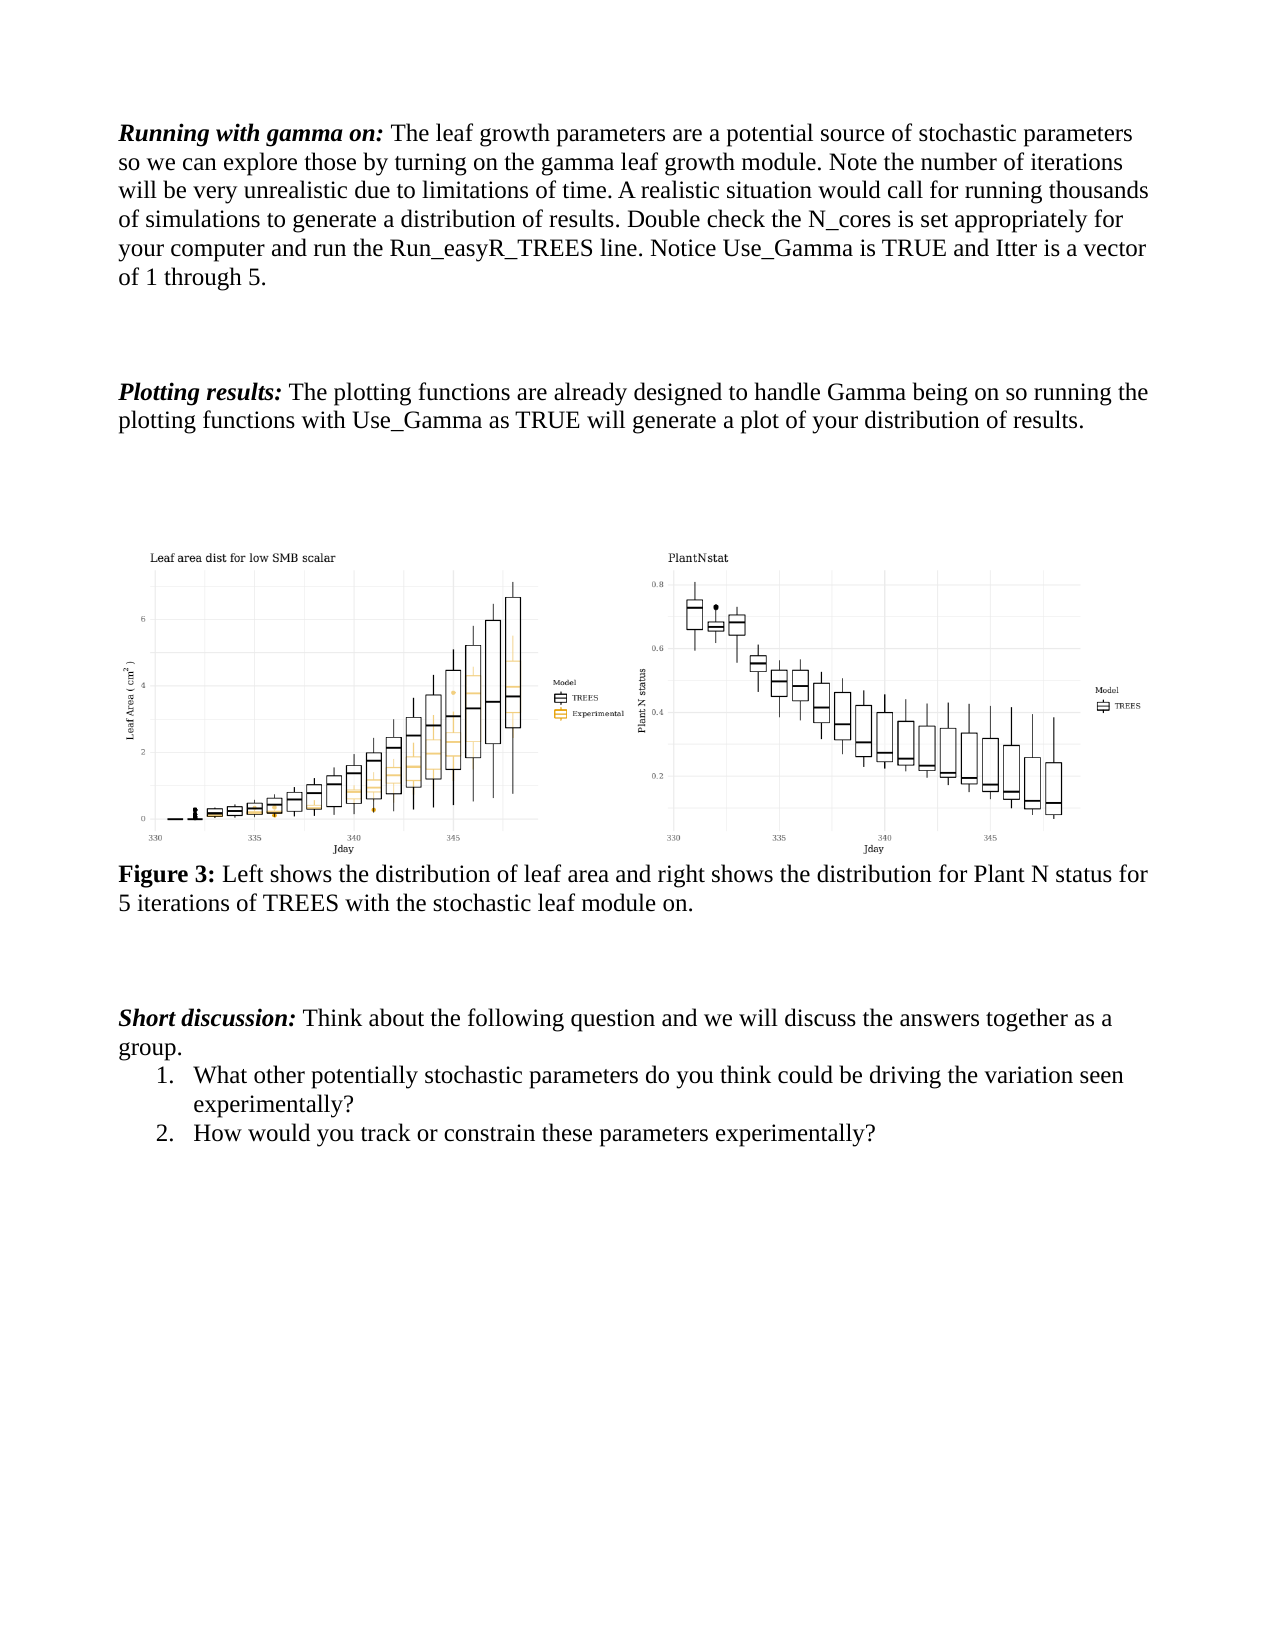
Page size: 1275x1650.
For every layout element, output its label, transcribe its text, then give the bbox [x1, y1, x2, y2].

text Plotting results: The plotting functions are already designed to handle Gamma being on so running the plotting functions with Use_Gamma as TRUE will generate a plot of your distribution of results. [118, 377, 1157, 434]
list What other potentially stochastic parameters do you think could be driving the variation seen experimentally? [156, 1060, 1157, 1118]
picture [118, 549, 1150, 860]
list How would you track or constrain these parameters experimentally? [156, 1118, 1157, 1147]
text Figure 3: Left shows the distribution of leaf area and right shows the distribution for Plant N status for 5 iterations of TREES with the stochastic leaf module on. [118, 859, 1157, 917]
text Running with gamma on: The leaf growth parameters are a potential source of stochastic parameters so we can explore those by turning on the gamma leaf growth module. Note the number of iterations will be very unrealistic due to limitations of time. A realistic situation would call for running thousands of simulations to generate a distribution of results. Double check the N_cores is set appropriately for your computer and run the Run_easyR_TREES line. Notice Use_Gamma is TRUE and Itter is a vector of 1 through 5. [118, 118, 1157, 291]
text Short discussion: Think about the following question and we will discuss the answers together as a group. [118, 1003, 1157, 1060]
